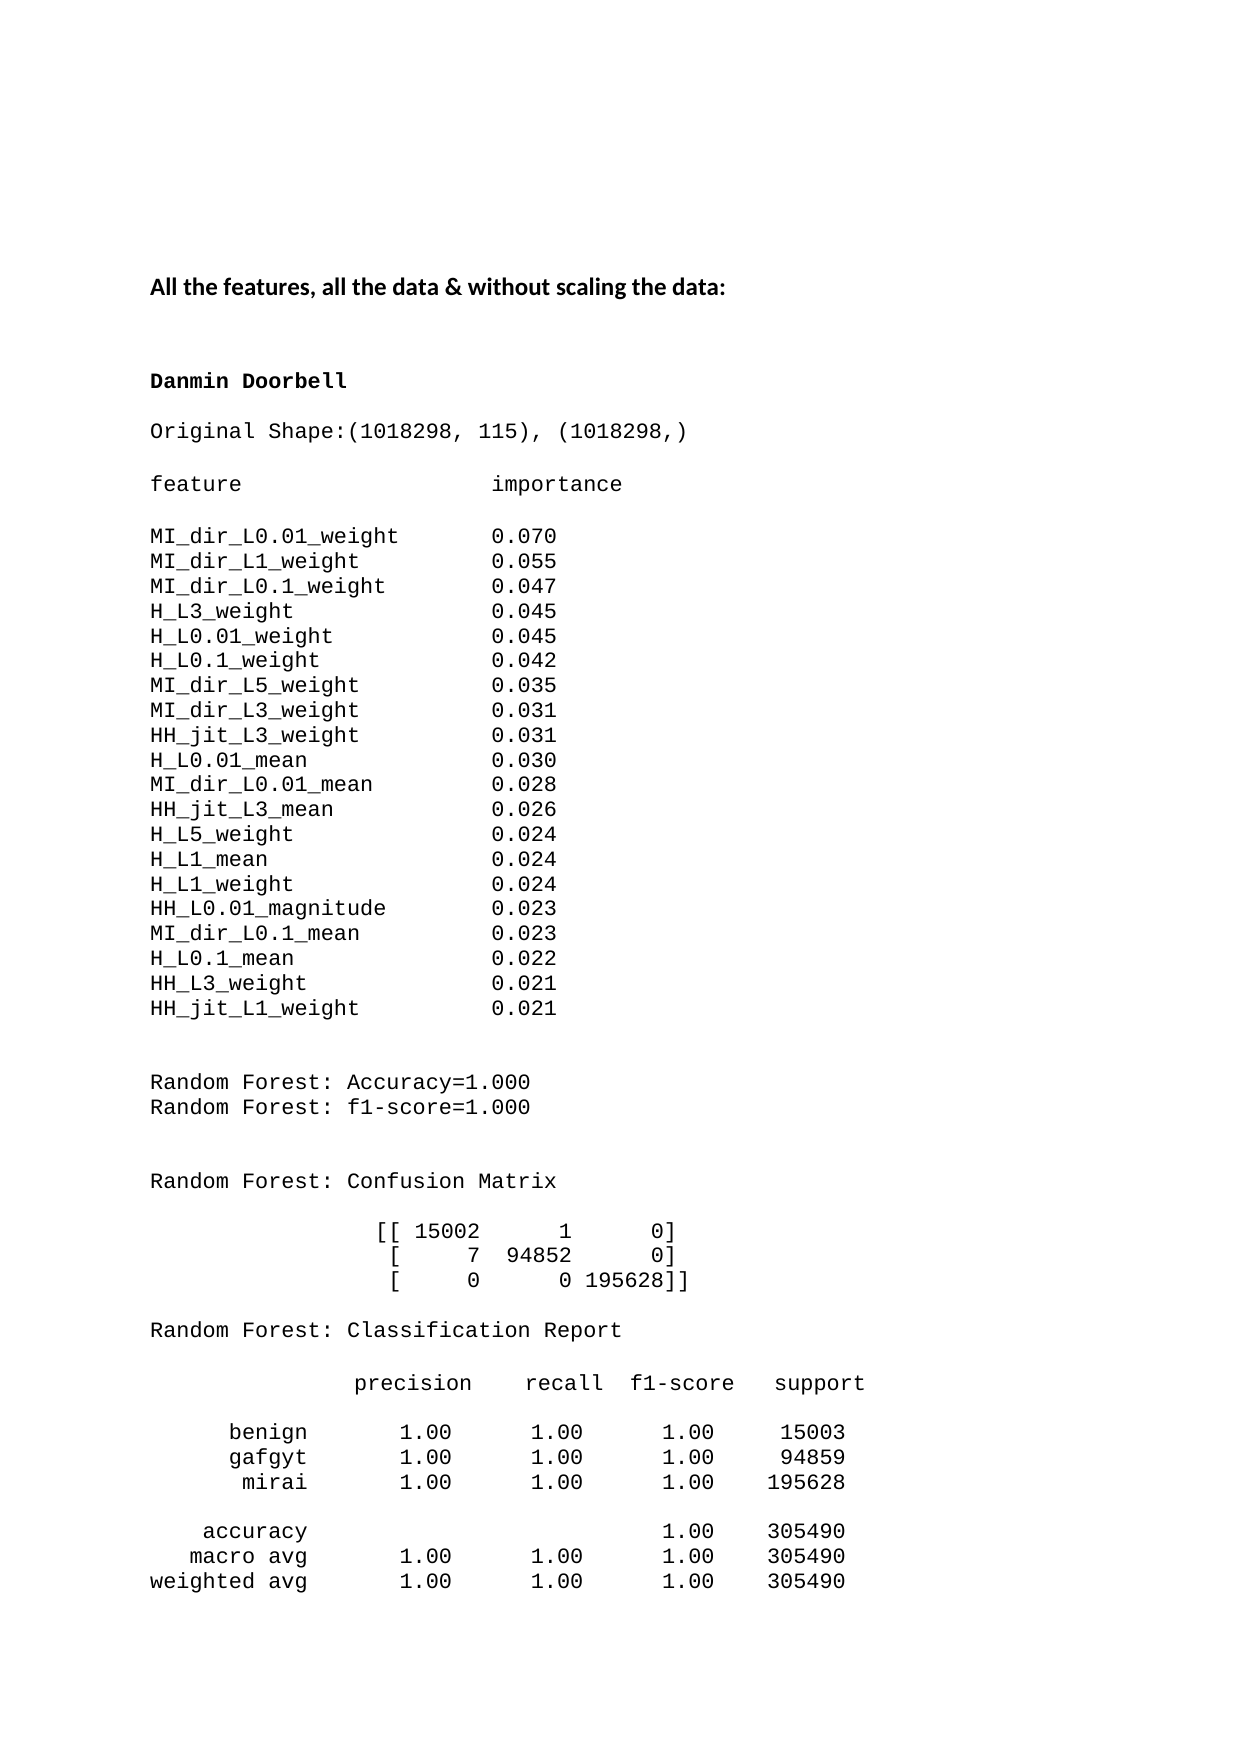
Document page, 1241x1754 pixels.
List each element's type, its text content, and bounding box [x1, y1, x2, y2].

text MI_dir_L0.1_mean 0.023 [150, 922, 1090, 947]
text benign 1.00 1.00 1.00 15003 [150, 1421, 1090, 1446]
text macro avg 1.00 1.00 1.00 305490 [150, 1545, 1090, 1570]
text H_L5_weight 0.024 [150, 823, 1090, 848]
text MI_dir_L0.01_weight 0.070 [150, 526, 1090, 550]
text MI_dir_L5_weight 0.035 [150, 674, 1090, 699]
text Random Forest: f1-score=1.000 [150, 1096, 1090, 1121]
text mirai 1.00 1.00 1.00 195628 [150, 1471, 1090, 1496]
text H_L1_weight 0.024 [150, 873, 1090, 897]
text H_L1_mean 0.024 [150, 848, 1090, 873]
text [ 0 0 195628]] [375, 1269, 1090, 1294]
text H_L0.1_mean 0.022 [150, 947, 1090, 972]
text H_L0.01_mean 0.030 [150, 749, 1090, 773]
text precision recall f1-score support [150, 1372, 1090, 1397]
text H_L0.1_weight 0.042 [150, 649, 1090, 674]
text H_L0.01_weight 0.045 [150, 625, 1090, 649]
text HH_L0.01_magnitude 0.023 [150, 897, 1090, 922]
text MI_dir_L1_weight 0.055 [150, 550, 1090, 575]
text MI_dir_L0.01_mean 0.028 [150, 773, 1090, 798]
text Danmin Doorbell [150, 370, 1090, 395]
text Random Forest: Classification Report [150, 1319, 1090, 1344]
text MI_dir_L0.1_weight 0.047 [150, 575, 1090, 600]
text MI_dir_L3_weight 0.031 [150, 699, 1090, 724]
text Random Forest: Accuracy=1.000 [150, 1071, 1090, 1096]
text accuracy 1.00 305490 [150, 1521, 1090, 1545]
text [[ 15002 1 0] [375, 1220, 1090, 1244]
text HH_jit_L3_weight 0.031 [150, 724, 1090, 749]
text weighted avg 1.00 1.00 1.00 305490 [150, 1570, 1090, 1595]
text H_L3_weight 0.045 [150, 600, 1090, 625]
text Original Shape:(1018298, 115), (1018298,) [150, 420, 1090, 445]
text All the features, all the data & without scaling the data: [150, 271, 1090, 302]
text HH_jit_L3_mean 0.026 [150, 798, 1090, 823]
text HH_jit_L1_weight 0.021 [150, 997, 1090, 1021]
text gafgyt 1.00 1.00 1.00 94859 [150, 1446, 1090, 1471]
text feature importance [150, 473, 1090, 498]
text [ 7 94852 0] [375, 1244, 1090, 1269]
text HH_L3_weight 0.021 [150, 972, 1090, 997]
text Random Forest: Confusion Matrix [150, 1170, 1090, 1195]
